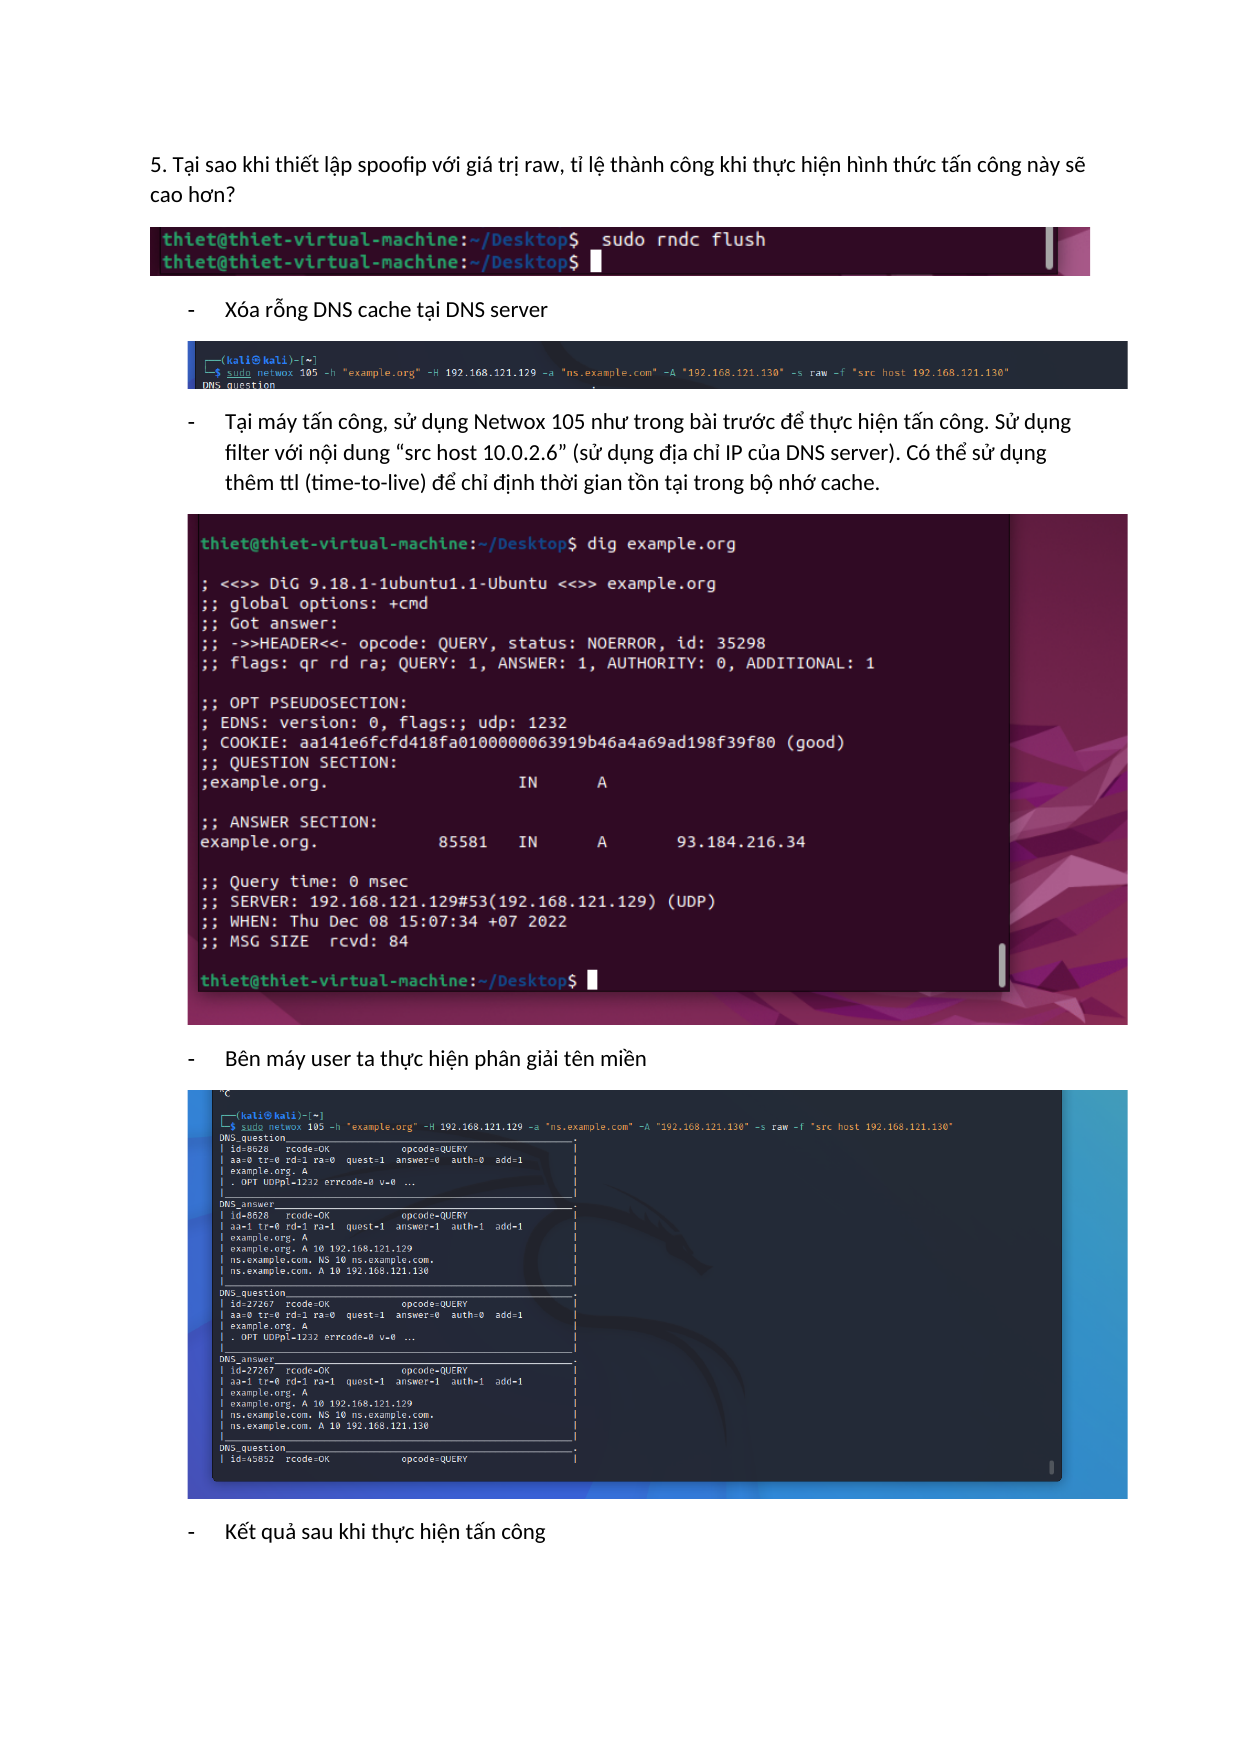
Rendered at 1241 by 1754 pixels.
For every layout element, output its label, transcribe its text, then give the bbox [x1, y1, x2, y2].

picture [150, 227, 1091, 276]
list Bên máy user ta thực hiện phân giải tên miền [187, 1044, 1090, 1072]
picture [187, 1090, 1128, 1499]
text 5. Tại sao khi thiết lập spoofip với giá trị raw, tỉ lệ thành công khi thực hiện hình thức tấn công này sẽ cao hơn? [150, 150, 1090, 208]
list Tại máy tấn công, sử dụng Netwox 105 như trong bài trước để thực hiện tấn công. Sử dụng filter với nội dung “src host 10.0.2.6” (sử dụng địa chỉ IP của DNS server). Có thể sử dụng thêm ttl (time-to-live) để chỉ định thời gian tồn tại trong bộ nhớ cache. [187, 407, 1090, 496]
picture [187, 514, 1128, 1025]
list Kết quả sau khi thực hiện tấn công [187, 1517, 1090, 1545]
picture [187, 341, 1128, 389]
list Xóa rỗng DNS cache tại DNS server [187, 295, 1090, 323]
